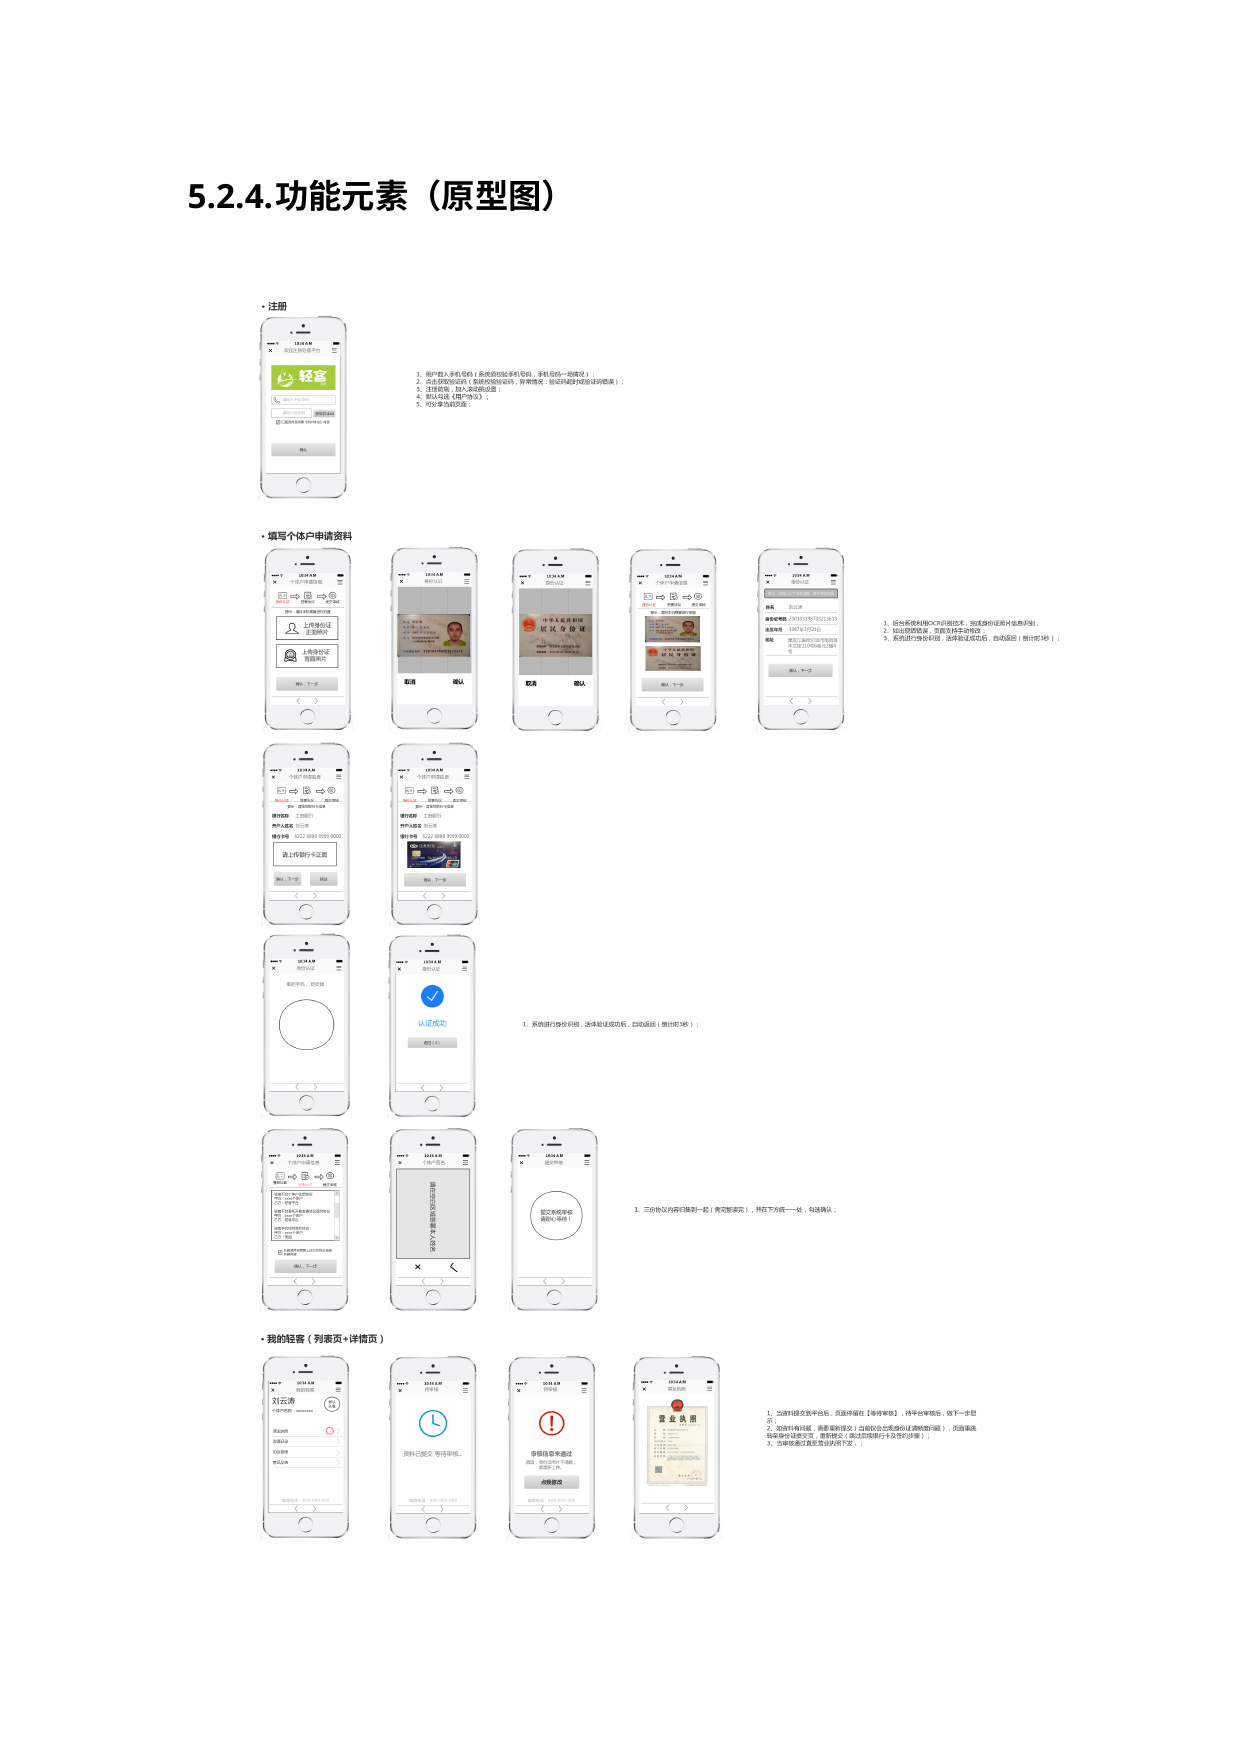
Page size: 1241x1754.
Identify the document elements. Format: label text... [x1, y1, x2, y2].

subtitle 功能元素（原型图） [187, 162, 1053, 227]
picture [245, 289, 1102, 1544]
